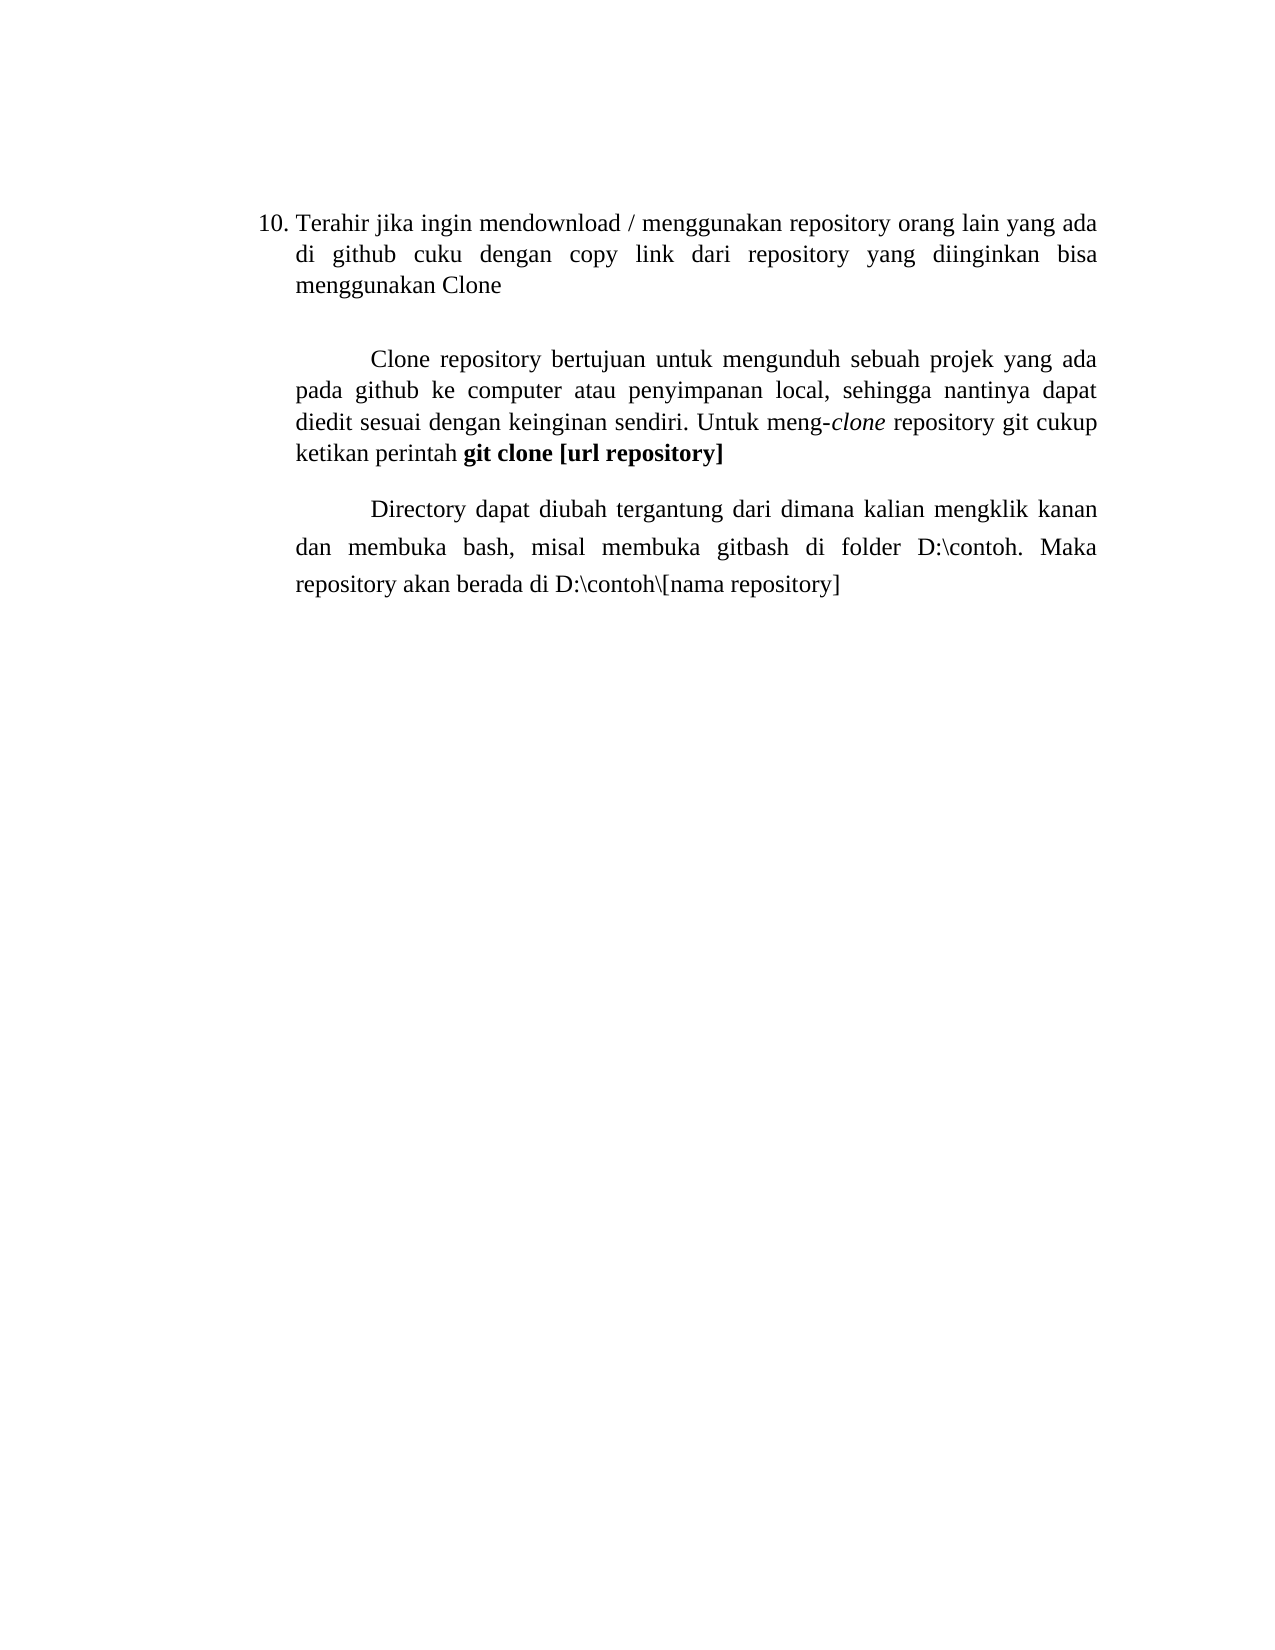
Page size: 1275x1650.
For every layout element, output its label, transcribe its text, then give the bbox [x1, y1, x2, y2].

text Clone repository bertujuan untuk mengunduh sebuah projek yang ada pada github ke computer atau penyimpanan local, sehingga nantinya dapat diedit sesuai dengan keinginan sendiri. Untuk meng-clone repository git cukup ketikan perintah git clone [url repository] [295, 344, 1098, 466]
text Directory dapat diubah tergantung dari dimana kalian mengklik kanan dan membuka bash, misal membuka gitbash di folder D:\contoh. Maka repository akan berada di D:\contoh\[nama repository] [295, 485, 1098, 598]
list Terahir jika ingin mendownload / menggunakan repository orang lain yang ada di github cuku dengan copy link dari repository yang diinginkan bisa menggunakan Clone [258, 208, 1098, 299]
